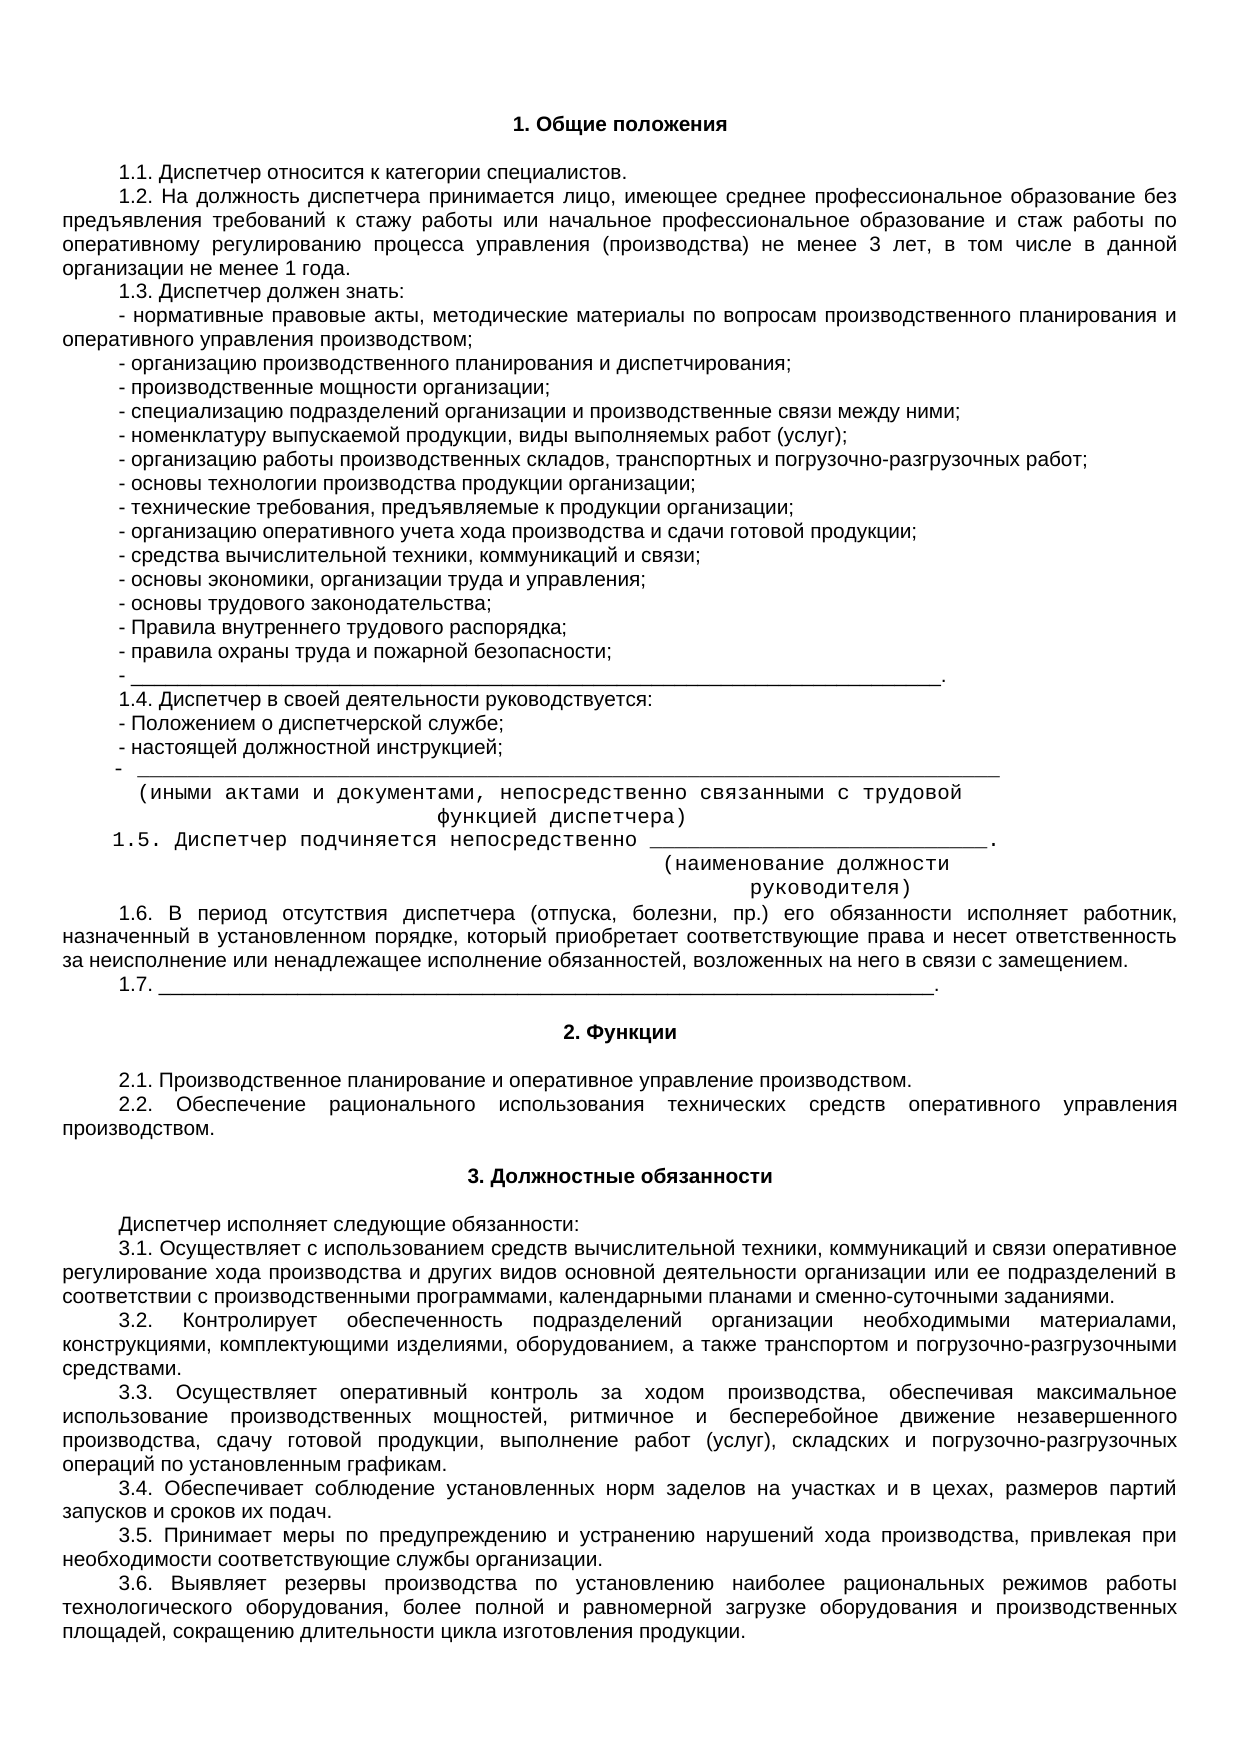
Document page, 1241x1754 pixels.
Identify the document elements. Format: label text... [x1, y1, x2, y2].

text 2. Функции [62, 1020, 1178, 1044]
text 1.3. Диспетчер должен знать: [62, 279, 1178, 303]
text 1.2. На должность диспетчера принимается лицо, имеющее среднее профессиональное образование без предъявления требований к стажу работы или начальное профессиональное образование и стаж работы по оперативному регулированию процесса управления (производства) не менее 3 лет, в том числе в данной организации не менее 1 года. [62, 183, 1178, 279]
text - специализацию подразделений организации и производственные связи между ними; [62, 399, 1178, 423]
text - ______________________________________________________________________. [62, 663, 1178, 687]
text 1. Общие положения [62, 112, 1178, 136]
text - _____________________________________________________________________ [62, 758, 1178, 782]
text - производственные мощности организации; [62, 375, 1178, 399]
text 1.1. Диспетчер относится к категории специалистов. [62, 159, 1178, 183]
text - основы трудового законодательства; [62, 591, 1178, 615]
text 2.2. Обеспечение рационального использования технических средств оперативного управления производством. [62, 1092, 1178, 1140]
text 3.2. Контролирует обеспеченность подразделений организации необходимыми материалами, конструкциями, комплектующими изделиями, оборудованием, а также транспортом и погрузочно-разгрузочными средствами. [62, 1308, 1178, 1379]
text - правила охраны труда и пожарной безопасности; [62, 639, 1178, 663]
text 3.6. Выявляет резервы производства по установлению наиболее рациональных режимов работы технологического оборудования, более полной и равномерной загрузке оборудования и производственных площадей, сокращению длительности цикла изготовления продукции. [62, 1571, 1178, 1643]
text - Положением о диспетчерской службе; [62, 711, 1178, 734]
text - технические требования, предъявляемые к продукции организации; [62, 495, 1178, 519]
text 3.4. Обеспечивает соблюдение установленных норм заделов на участках и в цехах, размеров партий запусков и сроков их подач. [62, 1475, 1178, 1523]
text - нормативные правовые акты, методические материалы по вопросам производственного планирования и оперативного управления производством; [62, 303, 1178, 351]
text руководителя) [62, 877, 1178, 900]
text 1.6. В период отсутствия диспетчера (отпуска, болезни, пр.) его обязанности исполняет работник, назначенный в установленном порядке, который приобретает соответствующие права и несет ответственность за неисполнение или ненадлежащее исполнение обязанностей, возложенных на него в связи с замещением. [62, 900, 1178, 972]
text 2.1. Производственное планирование и оперативное управление производством. [62, 1068, 1178, 1092]
text 3.3. Осуществляет оперативный контроль за ходом производства, обеспечивая максимальное использование производственных мощностей, ритмичное и бесперебойное движение незавершенного производства, сдачу готовой продукции, выполнение работ (услуг), складских и погрузочно-разгрузочных операций по установленным графикам. [62, 1379, 1178, 1475]
text функцией диспетчера) [62, 806, 1178, 829]
text 1.7. ___________________________________________________________________. [62, 972, 1178, 996]
text 3.5. Принимает меры по предупреждению и устранению нарушений хода производства, привлекая при необходимости соответствующие службы организации. [62, 1523, 1178, 1571]
text 1.5. Диспетчер подчиняется непосредственно ___________________________. [62, 829, 1178, 853]
text - Правила внутреннего трудового распорядка; [62, 615, 1178, 639]
text - настоящей должностной инструкцией; [62, 734, 1178, 758]
text 1.4. Диспетчер в своей деятельности руководствуется: [62, 687, 1178, 711]
text - организацию оперативного учета хода производства и сдачи готовой продукции; [62, 519, 1178, 543]
text (наименование должности [62, 853, 1178, 877]
text (иными актами и документами, непосредственно связанными с трудовой [62, 782, 1178, 806]
text 3.1. Осуществляет с использованием средств вычислительной техники, коммуникаций и связи оперативное регулирование хода производства и других видов основной деятельности организации или ее подразделений в соответствии с производственными программами, календарными планами и сменно-суточными заданиями. [62, 1236, 1178, 1308]
text - организацию производственного планирования и диспетчирования; [62, 351, 1178, 375]
text 3. Должностные обязанности [62, 1164, 1178, 1188]
text Диспетчер исполняет следующие обязанности: [62, 1212, 1178, 1236]
text - организацию работы производственных складов, транспортных и погрузочно-разгрузочных работ; [62, 447, 1178, 471]
text - номенклатуру выпускаемой продукции, виды выполняемых работ (услуг); [62, 423, 1178, 447]
text - средства вычислительной техники, коммуникаций и связи; [62, 543, 1178, 567]
text - основы экономики, организации труда и управления; [62, 567, 1178, 591]
text - основы технологии производства продукции организации; [62, 471, 1178, 495]
